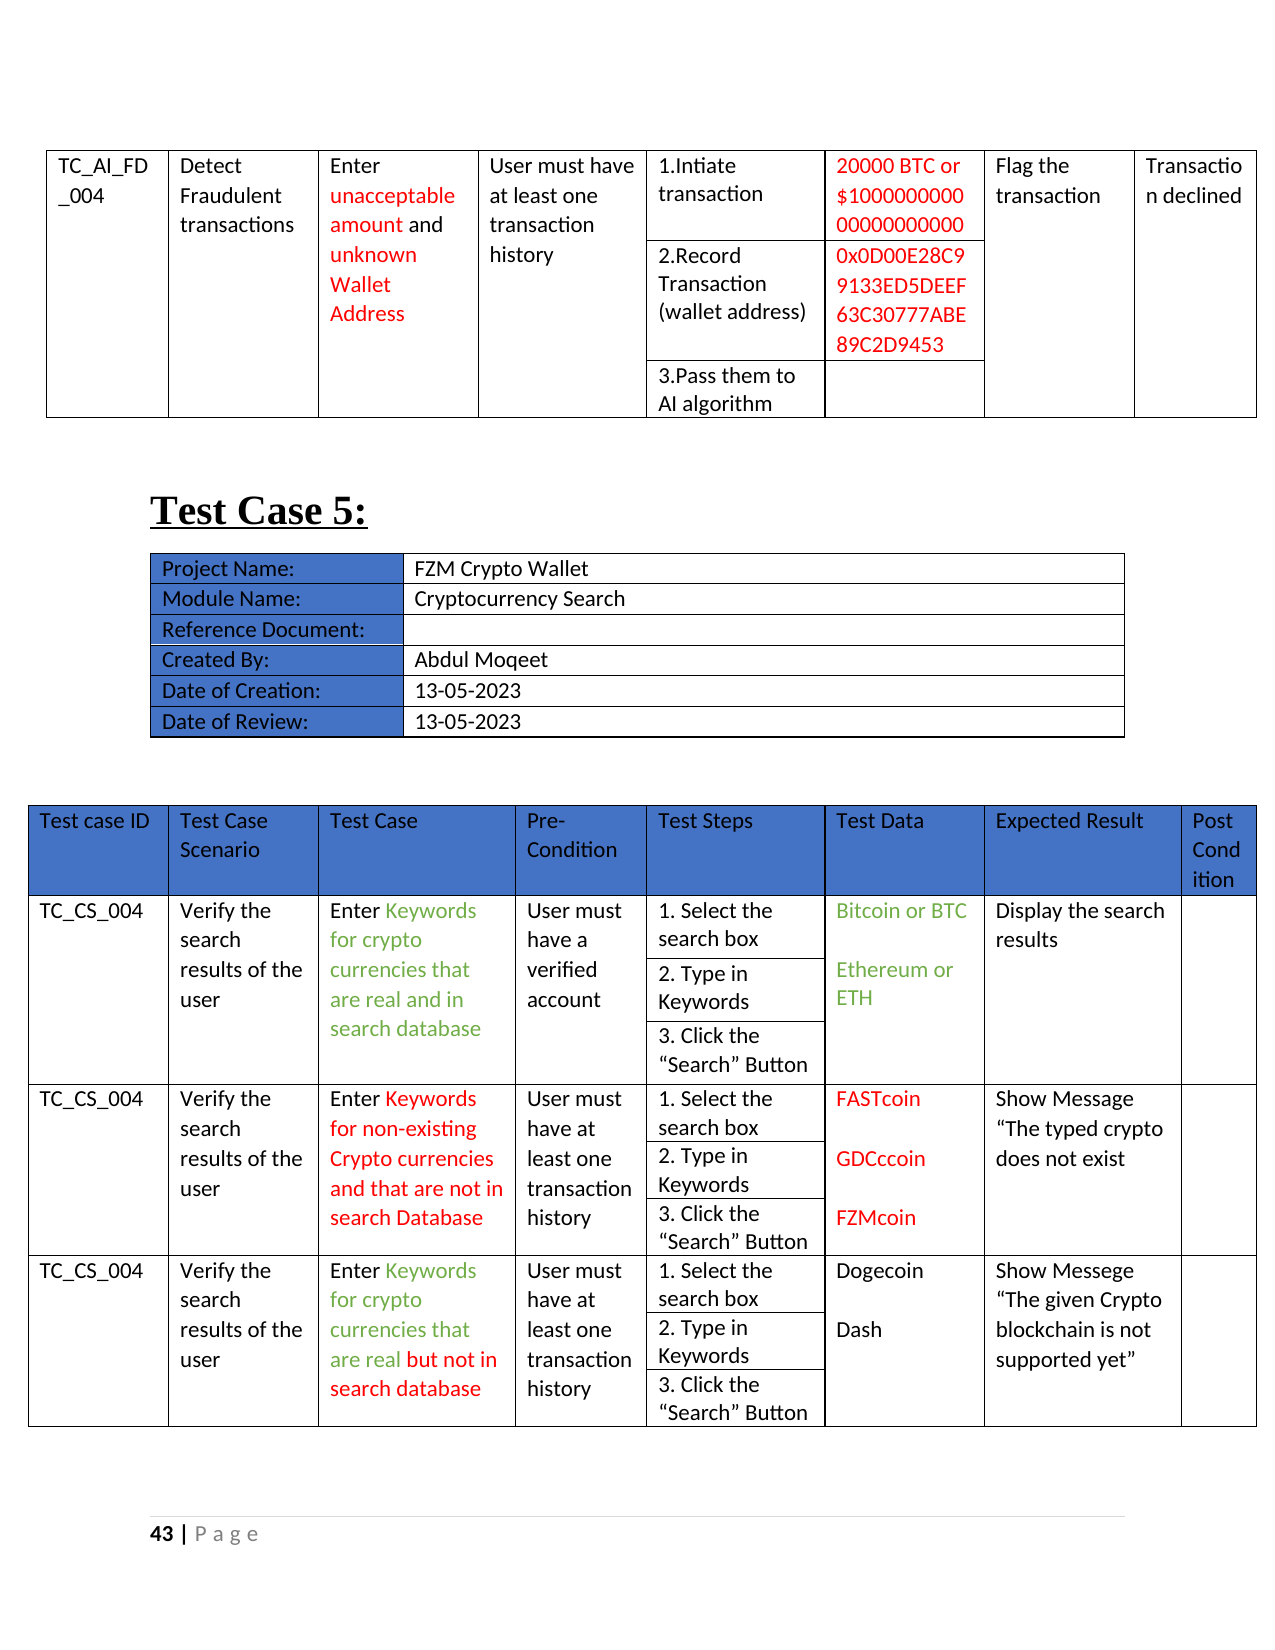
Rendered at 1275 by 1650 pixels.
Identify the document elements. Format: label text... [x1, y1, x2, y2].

table_cell 3. Click the “Search” Button [647, 1022, 824, 1083]
table_header Test Case Scenario [169, 806, 318, 895]
table_cell 2.Record Transaction (wallet address) [647, 241, 824, 360]
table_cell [826, 241, 984, 360]
table_cell User must have at least one transaction history [516, 1085, 646, 1255]
table_cell User must have at least one transaction history [516, 1256, 646, 1426]
table_cell Created By: [151, 646, 403, 675]
table_cell Enter unacceptable amount and unknown Wallet Address [319, 151, 478, 417]
table_cell Enter Keywords for crypto currencies that are real and in search database [319, 896, 515, 1083]
table_cell Dogecoin Dash [826, 1256, 984, 1426]
table_header Test case ID [29, 806, 168, 895]
text Test Case 5: [150, 485, 1125, 533]
table_cell Flag the transaction [985, 151, 1134, 417]
table_cell TC_AI_FD_004 [47, 151, 168, 417]
table_header Project Name: [151, 554, 403, 583]
table_cell 1. Select the search box [647, 896, 824, 958]
table_cell 1. Select the search box [647, 1085, 824, 1141]
table_cell [1182, 896, 1256, 1083]
table_cell Verify the search results of the user [169, 1256, 318, 1426]
table_cell TC_CS_004 [29, 1256, 168, 1426]
table_header Test Steps [647, 806, 824, 895]
table_cell 1. Select the search box [647, 1256, 824, 1312]
table_header Test Case [319, 806, 515, 895]
table_cell [1182, 1085, 1256, 1255]
table_cell Enter Keywords for crypto currencies that are real but not in search database [319, 1256, 515, 1426]
table_cell 3.Pass them to AI algorithm [647, 361, 824, 417]
table_cell TC_CS_004 [29, 896, 168, 1083]
table_header Test Data [826, 806, 984, 895]
table_cell Abdul Moqeet [404, 646, 1124, 675]
table_cell [1182, 1256, 1256, 1426]
table_cell 1.Intiate transaction [647, 151, 824, 240]
table_cell Show Message “The typed crypto does not exist [985, 1085, 1181, 1255]
table_cell Bitcoin or BTC Ethereum or ETH [826, 896, 984, 1083]
table_cell TC_CS_004 [29, 1085, 168, 1255]
table_cell 2. Type in Keywords [647, 1313, 824, 1369]
table_cell Verify the search results of the user [169, 1085, 318, 1255]
table_cell Transaction declined [1135, 151, 1256, 417]
table_cell Enter Keywords for non-existing Crypto currencies and that are not in search Database [319, 1085, 515, 1255]
table_cell 20000 BTC or $100000000000000000000 [826, 151, 984, 240]
table_cell Module Name: [151, 584, 403, 614]
table_header FZM Crypto Wallet [404, 554, 1124, 583]
table_cell Cryptocurrency Search [404, 584, 1124, 614]
table_cell 13-05-2023 [404, 676, 1124, 706]
table_cell User must have a verified account [516, 896, 646, 1083]
table_cell [826, 361, 984, 417]
table_cell 13-05-2023 [404, 707, 1124, 736]
table_cell 3. Click the “Search” Button [647, 1199, 824, 1255]
table_header Expected Result [985, 806, 1181, 895]
table_cell Display the search results [985, 896, 1181, 1083]
table_cell [404, 615, 1124, 644]
table_header Post Condition [1182, 806, 1256, 895]
table_cell Verify the search results of the user [169, 896, 318, 1083]
table_cell Reference Document: [151, 615, 403, 644]
table_cell Date of Creation: [151, 676, 403, 706]
table_cell Date of Review: [151, 707, 403, 736]
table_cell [169, 151, 318, 417]
table_cell FASTcoin GDCccoin FZMcoin [826, 1085, 984, 1255]
table_header Pre-Condition [516, 806, 646, 895]
table_cell Show Messege “The given Crypto blockchain is not supported yet” [985, 1256, 1181, 1426]
table_cell 2. Type in Keywords [647, 1142, 824, 1198]
table_cell 2. Type in Keywords [647, 959, 824, 1021]
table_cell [479, 151, 646, 417]
table_cell 3. Click the “Search” Button [647, 1370, 824, 1426]
